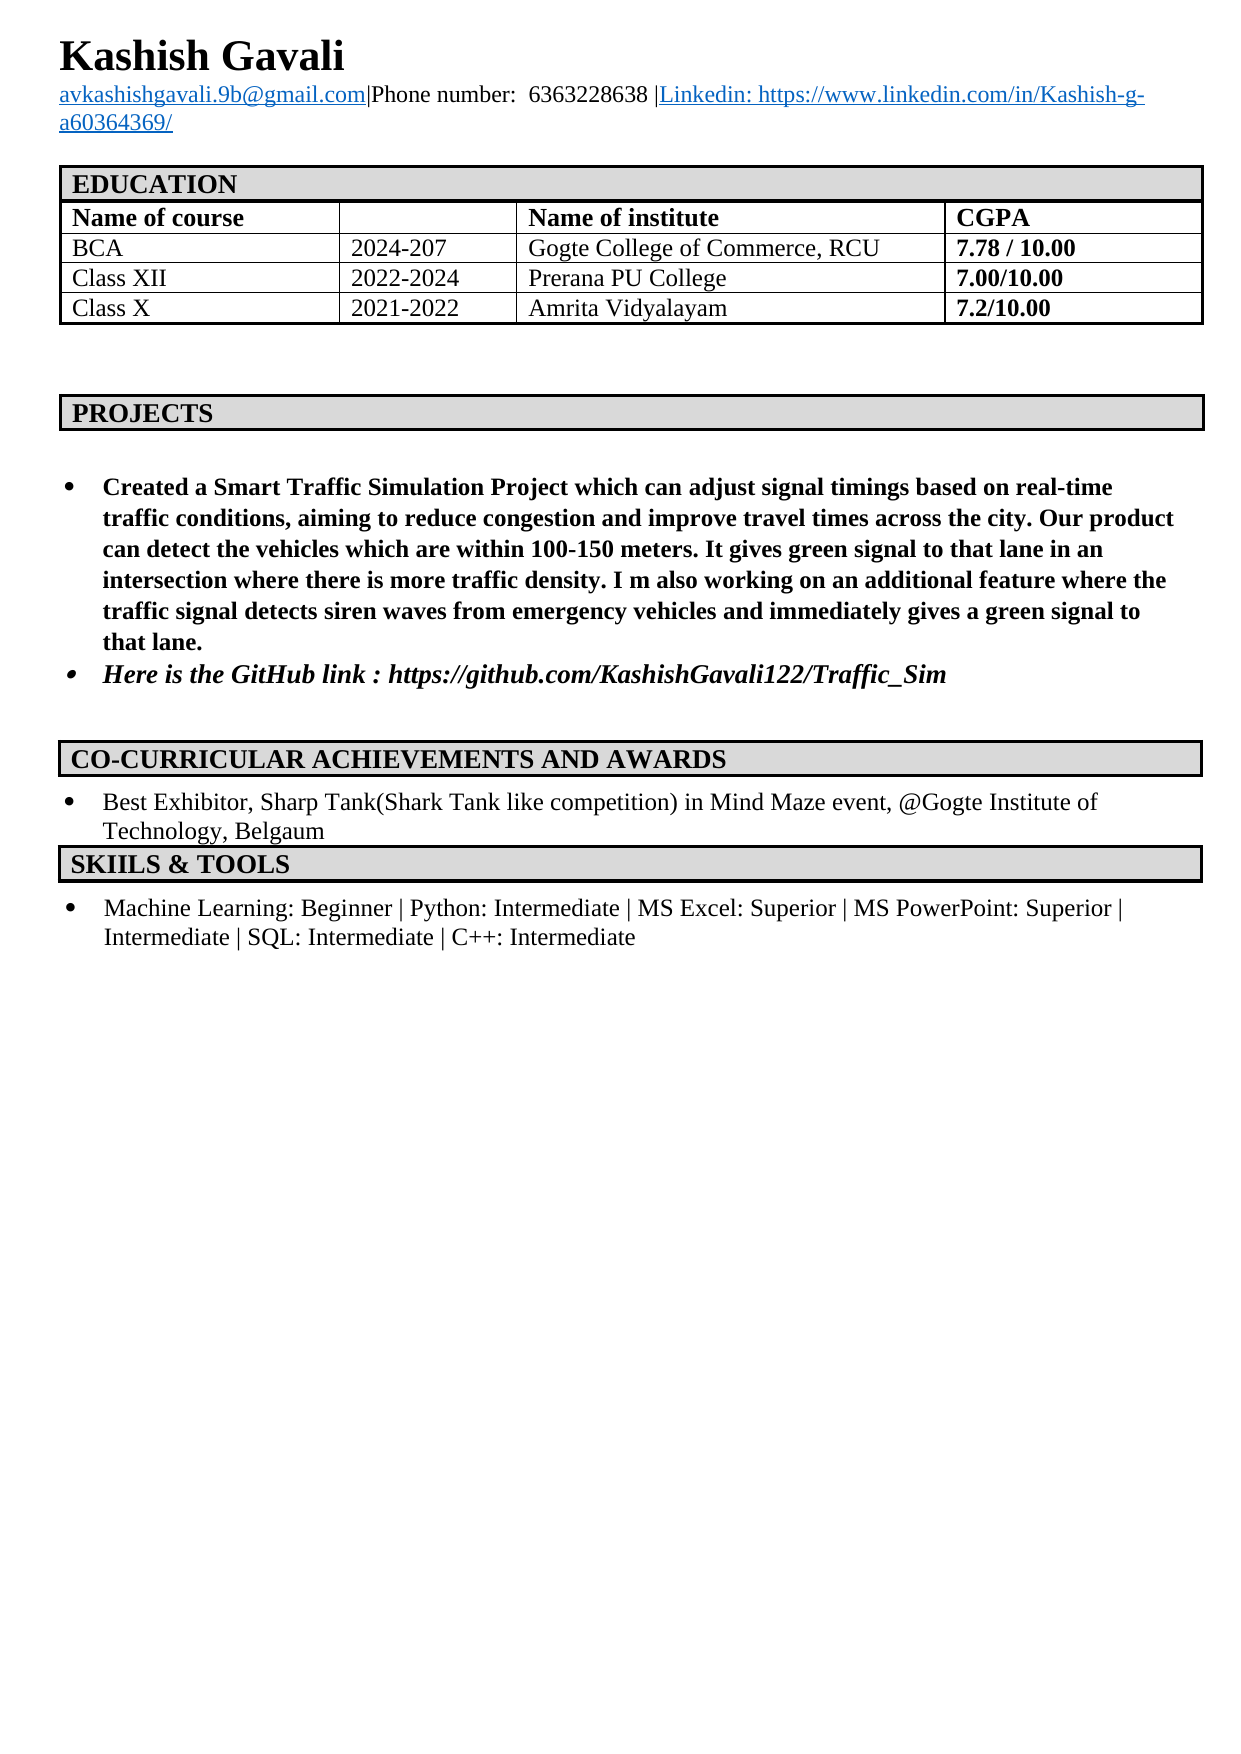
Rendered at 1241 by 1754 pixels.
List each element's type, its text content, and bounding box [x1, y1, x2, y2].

table_header EDUCATION [62, 168, 1201, 199]
table_cell 7.00/10.00 [946, 263, 1201, 292]
list Best Exhibitor, Sharp Tank(Shark Tank like competition) in Mind Maze event, @Gogte Institute of Technology, Belgaum [65, 787, 1181, 845]
table_cell Class XII [62, 263, 339, 292]
list Here is the GitHub link : https://github.com/KashishGavali122/Traffic_Sim [65, 658, 1181, 689]
table_header CO-CURRICULAR ACHIEVEMENTS AND AWARDS [61, 743, 1200, 774]
table_cell Prerana PU College [517, 263, 944, 292]
table_cell Name of institute [517, 203, 944, 232]
list Created a Smart Traffic Simulation Project which can adjust signal timings based on real-time traffic conditions, aiming to reduce congestion and improve travel times across the city. Our product can detect the vehicles which are within 100-150 meters. It gives green signal to that lane in an intersection where there is more traffic density. I m also working on an additional feature where the traffic signal detects siren waves from emergency vehicles and immediately gives a green signal to that lane. [65, 472, 1181, 656]
table_cell [340, 203, 516, 232]
table_cell CGPA [946, 203, 1201, 232]
table_cell 7.2/10.00 [946, 293, 1201, 322]
table_cell 7.78 / 10.00 [946, 234, 1201, 262]
table_header PROJECTS [62, 397, 1202, 428]
text avkashishgavali.9b@gmail.com|Phone number: 6363228638 |Linkedin: https://www.linkedin.com/in/Kashish-g-a60364369/ [59, 80, 1181, 135]
table_cell Class X [62, 293, 339, 322]
table_cell Name of course [62, 203, 339, 232]
list Machine Learning: Beginner | Python: Intermediate | MS Excel: Superior | MS PowerPoint: Superior | Intermediate | SQL: Intermediate | C++: Intermediate [66, 893, 1181, 950]
table_cell 2024-207 [340, 234, 516, 262]
text Kashish Gavali [59, 29, 1181, 80]
table_cell Amrita Vidyalayam [517, 293, 944, 322]
table_cell Gogte College of Commerce, RCU [517, 234, 944, 262]
table_cell 2022-2024 [340, 263, 516, 292]
table_cell BCA [62, 234, 339, 262]
table_cell 2021-2022 [340, 293, 516, 322]
table_header SKIILS & TOOLS [61, 848, 1200, 879]
